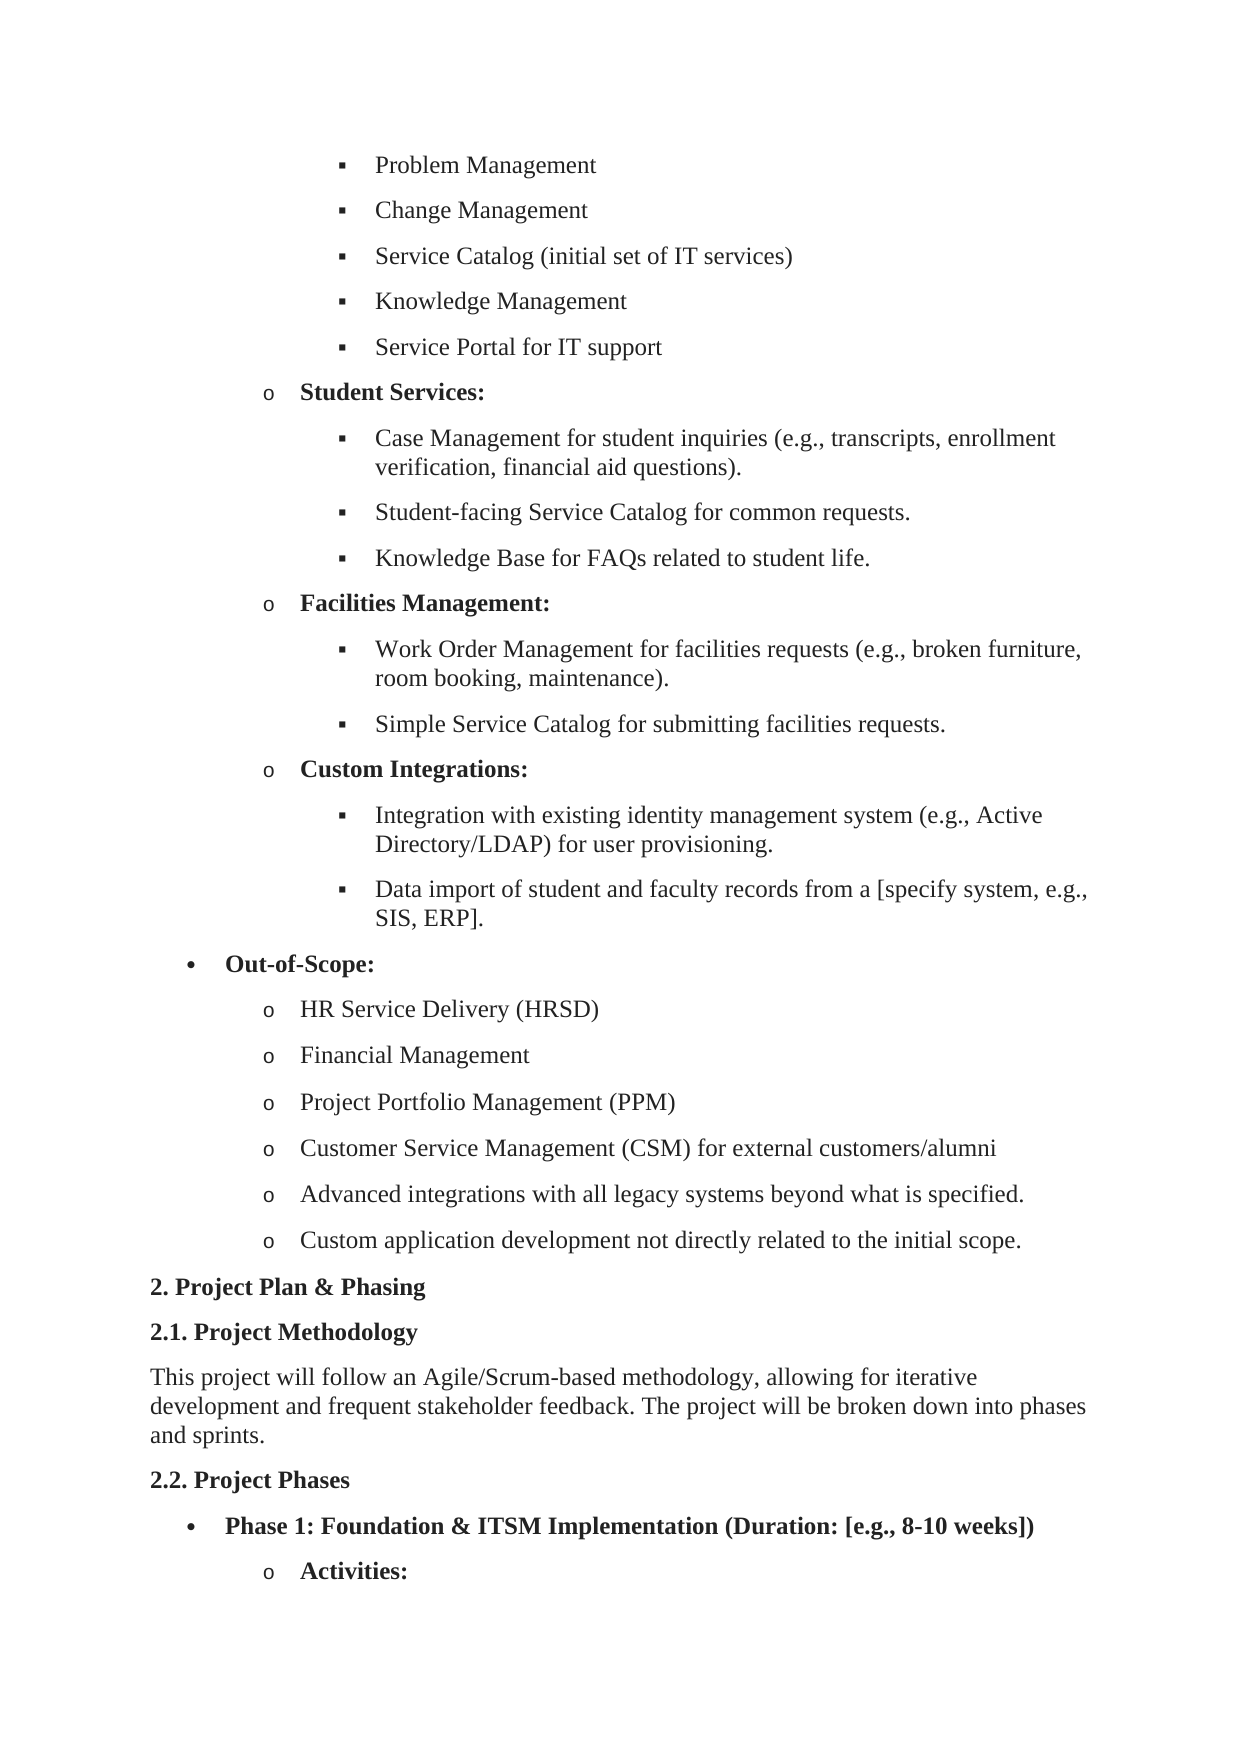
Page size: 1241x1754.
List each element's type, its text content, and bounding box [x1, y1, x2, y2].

text This project will follow an Agile/Scrum-based methodology, allowing for iterative development and frequent stakeholder feedback. The project will be broken down into phases and sprints. [150, 1362, 1090, 1449]
list Service Catalog (initial set of IT services) [337, 241, 1090, 269]
list Phase 1: Foundation & ITSM Implementation (Duration: [e.g., 8-10 weeks]) [187, 1511, 1090, 1539]
list Advanced integrations with all legacy systems beyond what is specified. [262, 1179, 1090, 1209]
list Customer Service Management (CSM) for external customers/alumni [262, 1133, 1090, 1162]
list Student Services: [262, 377, 1090, 407]
list Project Portfolio Management (PPM) [262, 1087, 1090, 1116]
list Out-of-Scope: [187, 949, 1090, 977]
list Custom Integrations: [262, 754, 1090, 784]
list Facilities Management: [262, 588, 1090, 618]
list Financial Management [262, 1040, 1090, 1070]
list Knowledge Management [337, 286, 1090, 315]
list Integration with existing identity management system (e.g., Active Directory/LDAP) for user provisioning. [337, 800, 1090, 858]
list Simple Service Catalog for submitting facilities requests. [337, 709, 1090, 737]
list Change Management [337, 195, 1090, 224]
list Case Management for student inquiries (e.g., transcripts, enrollment verification, financial aid questions). [337, 423, 1090, 481]
list Activities: [262, 1556, 1090, 1586]
list Problem Management [337, 150, 1090, 179]
text 2.2. Project Phases [150, 1465, 1090, 1494]
list HR Service Delivery (HRSD) [262, 994, 1090, 1024]
list Custom application development not directly related to the initial scope. [262, 1225, 1090, 1255]
list Student-facing Service Catalog for common requests. [337, 497, 1090, 526]
text 2.1. Project Methodology [150, 1317, 1090, 1346]
list Data import of student and faculty records from a [specify system, e.g., SIS, ERP]. [337, 874, 1090, 932]
list Work Order Management for facilities requests (e.g., broken furniture, room booking, maintenance). [337, 634, 1090, 692]
text 2. Project Plan & Phasing [150, 1272, 1090, 1300]
list Knowledge Base for FAQs related to student life. [337, 543, 1090, 572]
list Service Portal for IT support [337, 332, 1090, 360]
